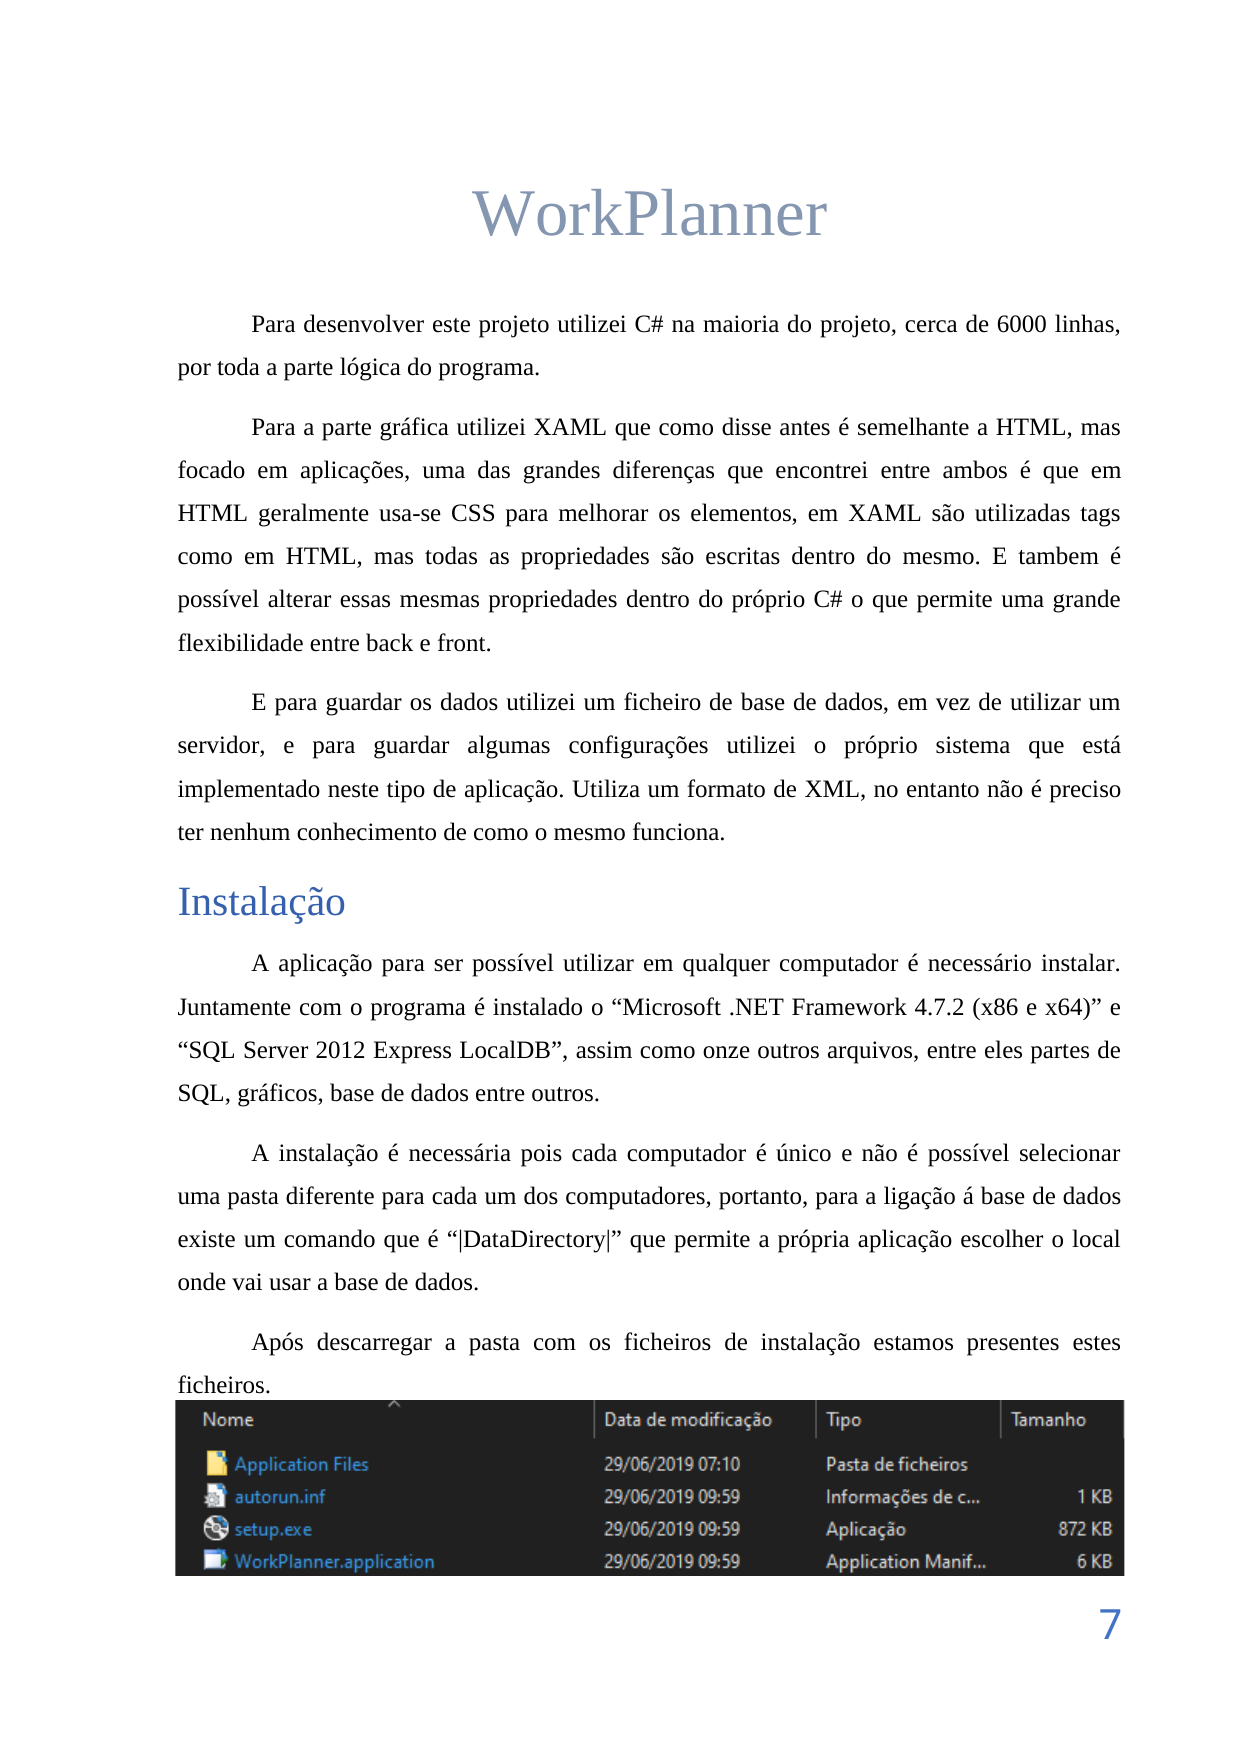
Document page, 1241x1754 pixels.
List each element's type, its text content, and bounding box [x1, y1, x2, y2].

text A aplicação para ser possível utilizar em qualquer computador é necessário instalar. Juntamente com o programa é instalado o “Microsoft .NET Framework 4.7.2 (x86 e x64)” e “SQL Server 2012 Express LocalDB”, assim como onze outros arquivos, entre eles partes de SQL, gráficos, base de dados entre outros. [177, 948, 1122, 1107]
text A instalação é necessária pois cada computador é único e não é possível selecionar uma pasta diferente para cada um dos computadores, portanto, para a ligação á base de dados existe um comando que é “|DataDirectory|” que permite a própria aplicação escolher o local onde vai usar a base de dados. [177, 1138, 1122, 1296]
subtitle WorkPlanner [177, 173, 1122, 249]
subtitle Instalação [177, 877, 1122, 924]
text E para guardar os dados utilizei um ficheiro de base de dados, em vez de utilizar um servidor, e para guardar algumas configurações utilizei o próprio sistema que está implementado neste tipo de aplicação. Utiliza um formato de XML, no entanto não é preciso ter nenhum conhecimento de como o mesmo funciona. [177, 687, 1122, 846]
picture [175, 1400, 1125, 1576]
text Após descarregar a pasta com os ficheiros de instalação estamos presentes estes ficheiros. [177, 1327, 1122, 1399]
text Para desenvolver este projeto utilizei C# na maioria do projeto, cerca de 6000 linhas, por toda a parte lógica do programa. [177, 309, 1122, 381]
text Para a parte gráfica utilizei XAML que como disse antes é semelhante a HTML, mas focado em aplicações, uma das grandes diferenças que encontrei entre ambos é que em HTML geralmente usa-se CSS para melhorar os elementos, em XAML são utilizadas tags como em HTML, mas todas as propriedades são escritas dentro do mesmo. E tambem é possível alterar essas mesmas propriedades dentro do próprio C# o que permite uma grande flexibilidade entre back e front. [177, 412, 1122, 656]
